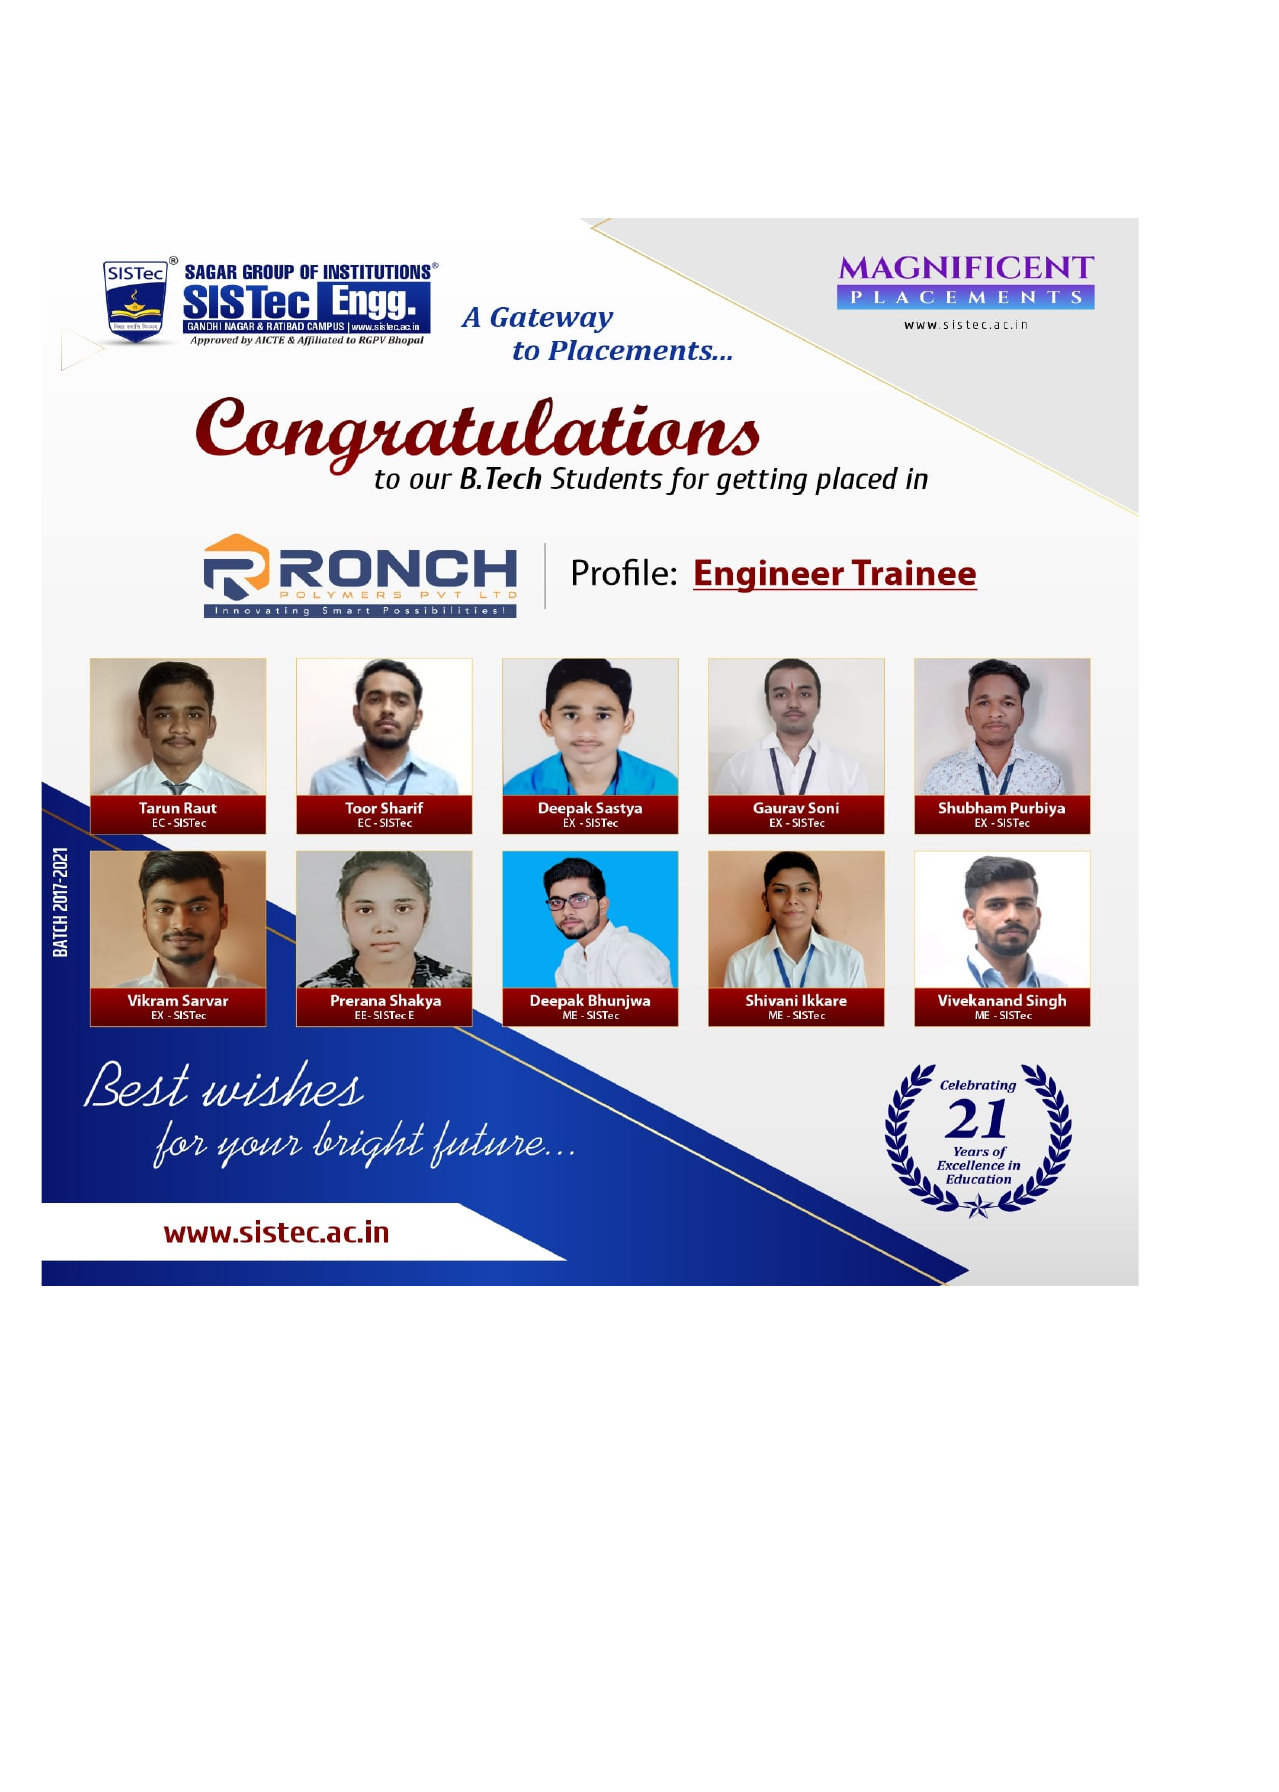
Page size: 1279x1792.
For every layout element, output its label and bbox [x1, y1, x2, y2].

picture [41, 218, 1139, 1286]
